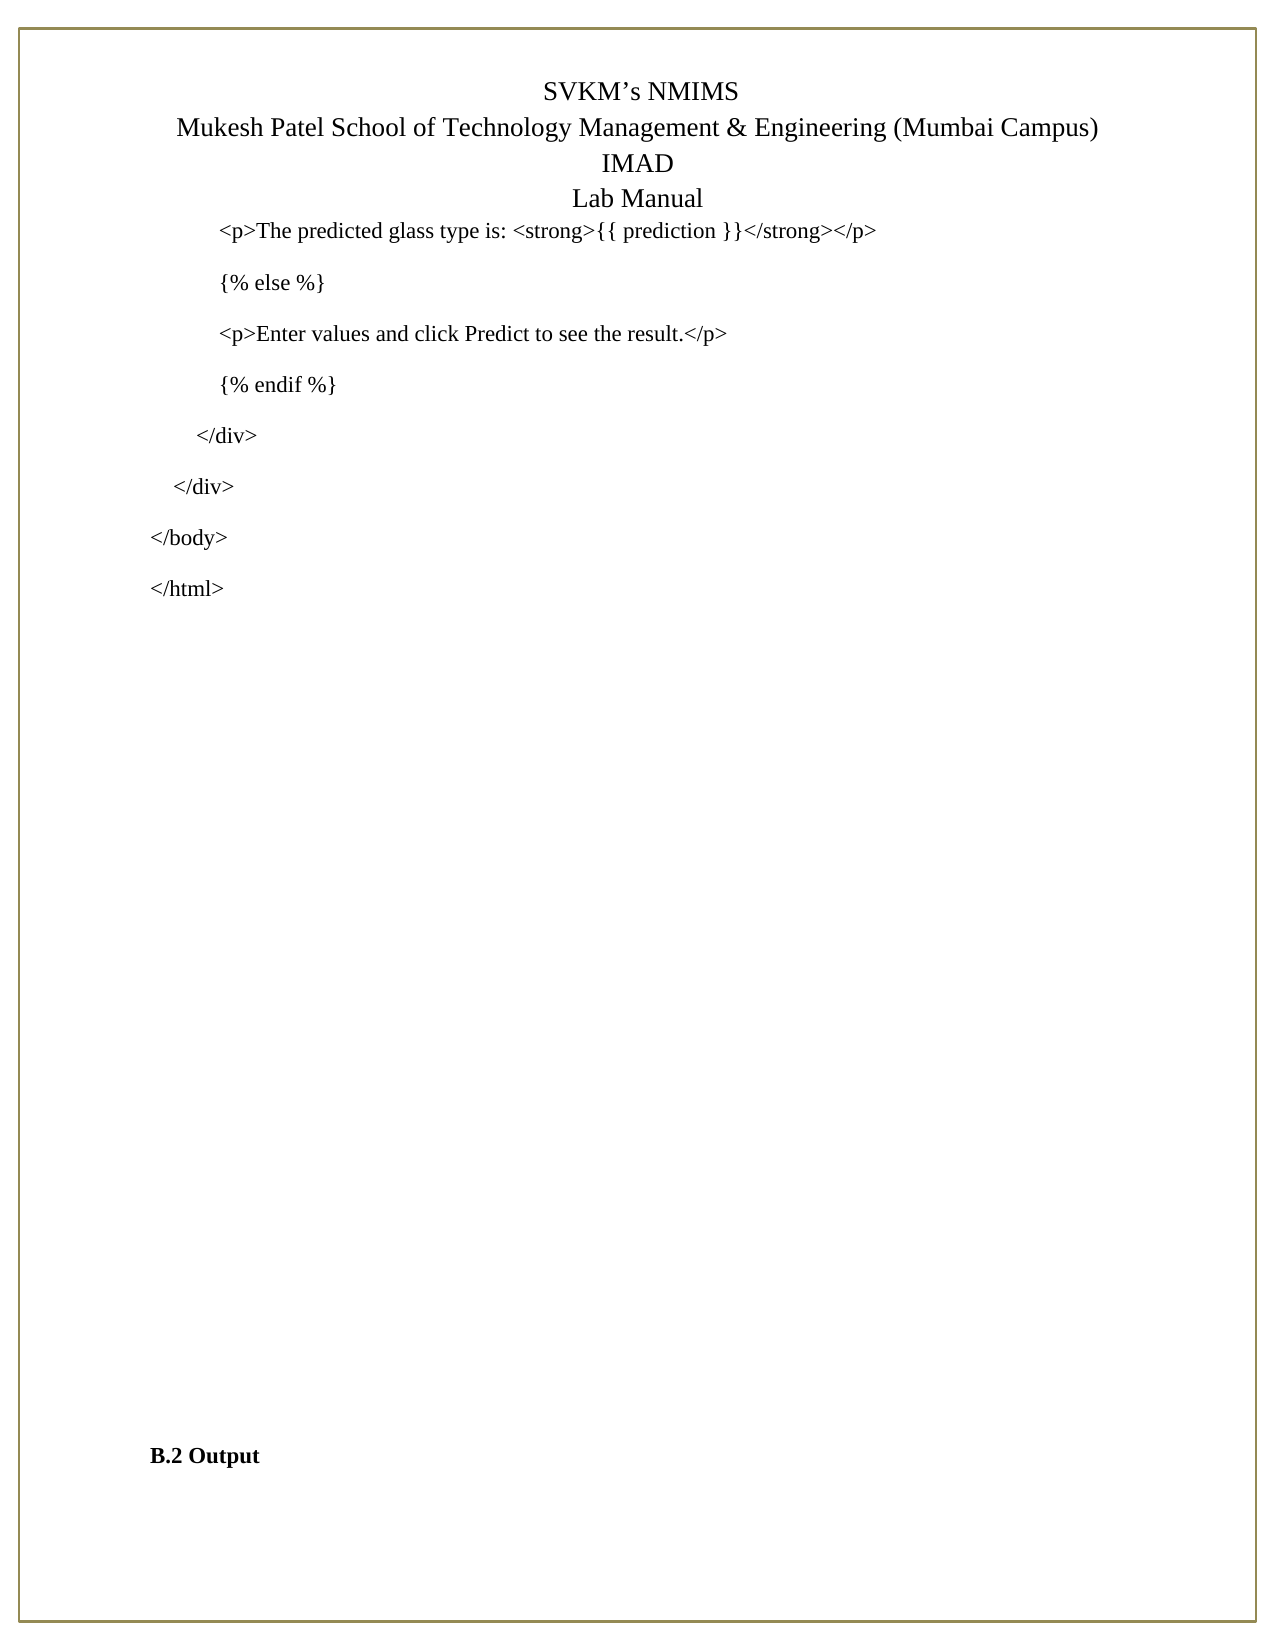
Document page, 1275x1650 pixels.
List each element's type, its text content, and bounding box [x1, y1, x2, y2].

text {% endif %} [150, 371, 1125, 397]
text <p>The predicted glass type is: <strong>{{ prediction }}</strong></p> [150, 218, 1125, 244]
text </div> [150, 473, 1125, 499]
text </html> [150, 575, 1125, 601]
text {% else %} [150, 269, 1125, 295]
text B.2 Output [150, 1443, 1125, 1469]
text </body> [150, 524, 1125, 550]
text <p>Enter values and click Predict to see the result.</p> [150, 320, 1125, 346]
text </div> [150, 422, 1125, 448]
